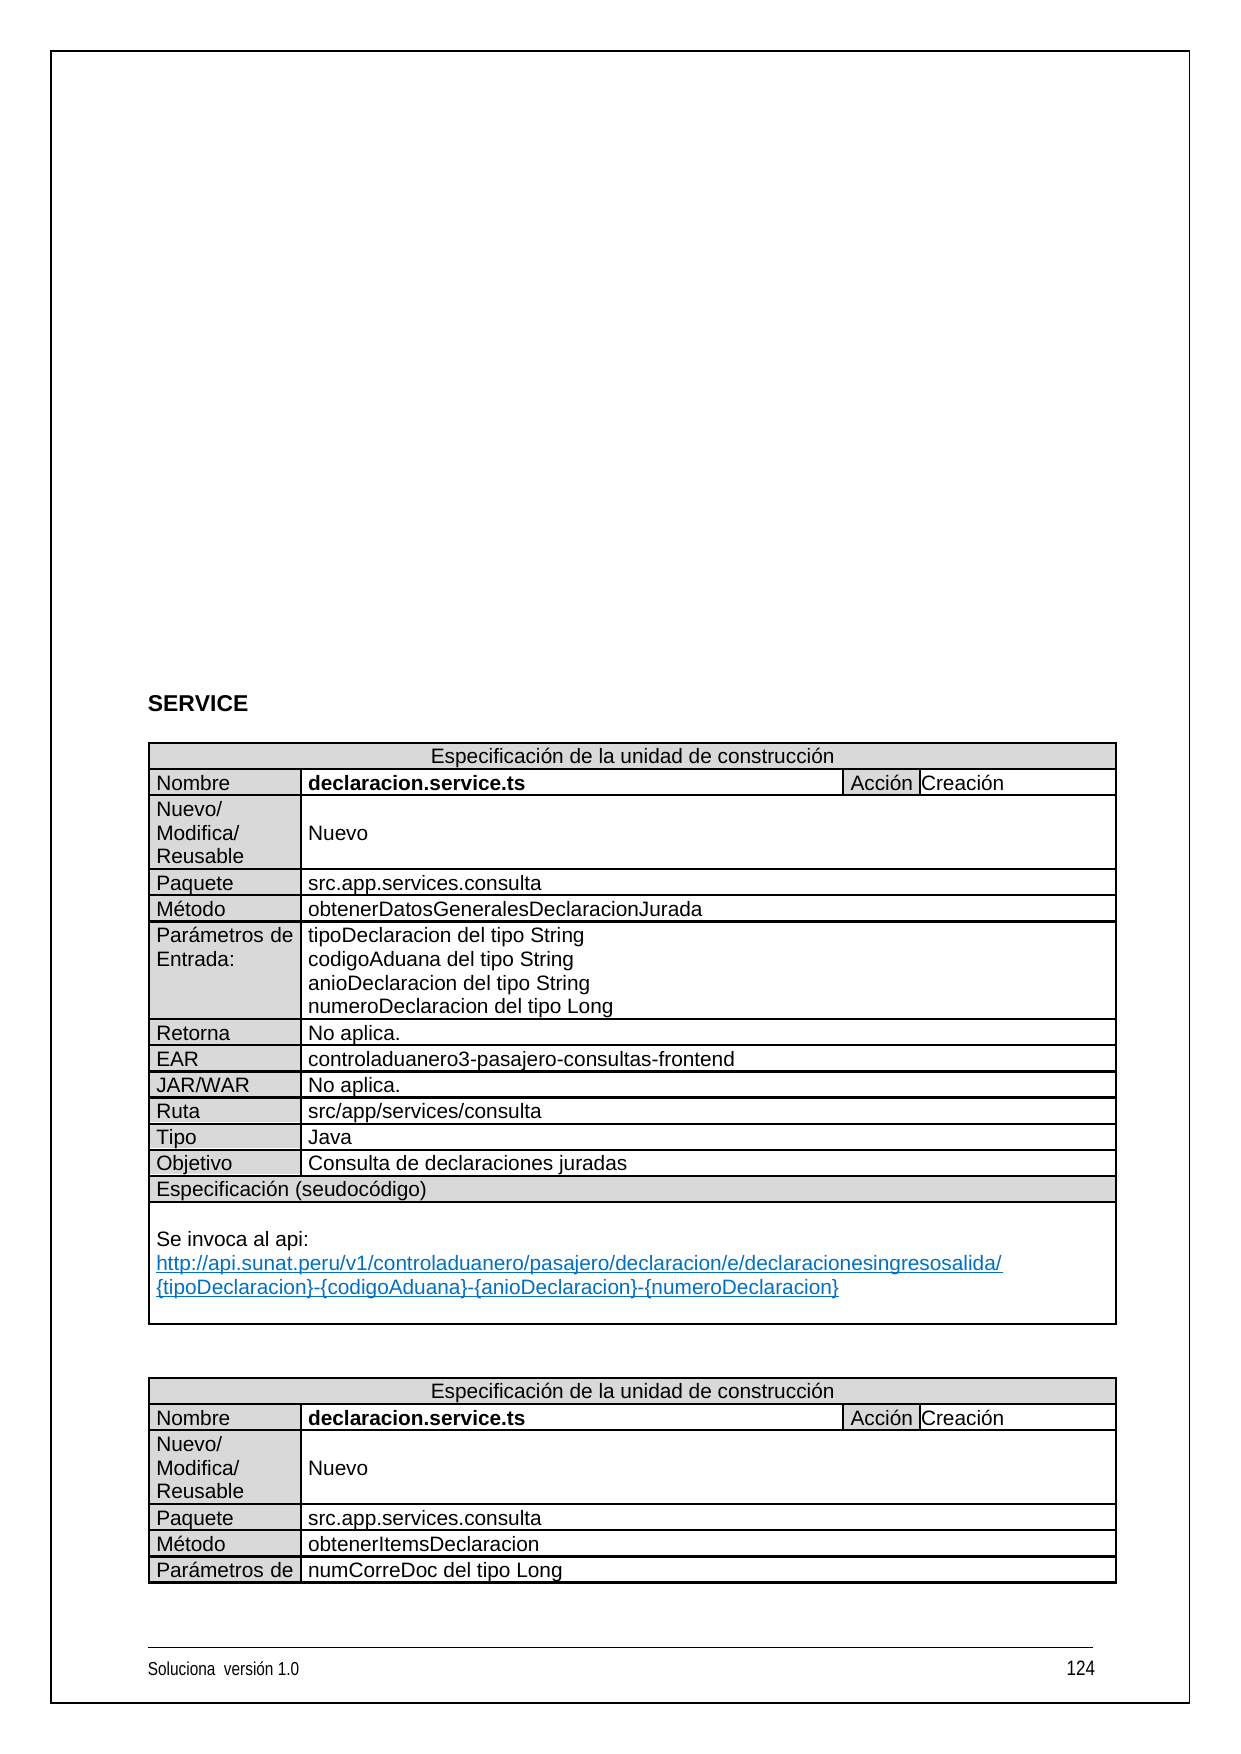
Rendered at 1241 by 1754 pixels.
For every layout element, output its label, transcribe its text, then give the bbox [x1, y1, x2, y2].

table_cell JAR/WAR [150, 1073, 300, 1096]
text SERVICE [148, 689, 1125, 716]
table_cell Ruta [150, 1099, 300, 1122]
table_cell src.app.services.consulta [302, 1505, 1115, 1529]
table_cell Método [150, 896, 300, 920]
table_cell Java [302, 1125, 1115, 1148]
table_cell Acción [844, 770, 919, 794]
table_cell Acción [844, 1405, 919, 1429]
table_cell Parámetros de Entrada: [150, 923, 300, 1018]
table_cell Retorna [150, 1020, 300, 1044]
table_cell Objetivo [150, 1151, 300, 1174]
table_cell Nombre [150, 1405, 300, 1429]
table_cell declaracion.service.ts [302, 770, 842, 794]
table_cell obtenerItemsDeclaracion [302, 1531, 1115, 1555]
table_cell Creación [921, 1405, 1115, 1429]
table_cell Paquete [150, 1505, 300, 1529]
table_cell Tipo [150, 1125, 300, 1148]
table_cell Método [150, 1531, 300, 1555]
table_cell No aplica. [302, 1073, 1115, 1096]
table_cell No aplica. [302, 1020, 1115, 1044]
table_cell Paquete [150, 870, 300, 894]
table_cell Especificación (seudocódigo) [150, 1177, 1115, 1201]
table_cell Se invoca al api: http://api.sunat.peru/v1/controladuanero/pasajero/declaracion/e/declaracionesingresosalida/{tipoDeclaracion}-{codigoAduana}-{anioDeclaracion}-{numeroDeclaracion} [150, 1203, 1115, 1322]
table_cell EAR [150, 1046, 300, 1070]
table_cell src/app/services/consulta [302, 1099, 1115, 1122]
table_cell Creación [921, 770, 1115, 794]
table_cell Nuevo/Modifica/Reusable [150, 1431, 300, 1503]
table_header Especificación de la unidad de construcción [150, 744, 1115, 768]
table_cell src.app.services.consulta [302, 870, 1115, 894]
table_cell obtenerDatosGeneralesDeclaracionJurada [302, 896, 1115, 920]
table_cell controladuanero3-pasajero-consultas-frontend [302, 1046, 1115, 1070]
table_cell declaracion.service.ts [302, 1405, 842, 1429]
table_cell Parámetros de Entrada: [150, 1558, 300, 1581]
table_cell numCorreDoc del tipo Long [302, 1558, 1115, 1581]
table_header Especificación de la unidad de construcción [150, 1379, 1115, 1403]
table_cell Nuevo/Modifica/Reusable [150, 796, 300, 868]
table_cell Consulta de declaraciones juradas [302, 1151, 1115, 1174]
table_cell Nuevo [302, 796, 1115, 868]
table_cell Nuevo [302, 1431, 1115, 1503]
table_cell tipoDeclaracion del tipo String codigoAduana del tipo String anioDeclaracion del tipo String numeroDeclaracion del tipo Long [302, 923, 1115, 1018]
table_cell Nombre [150, 770, 300, 794]
